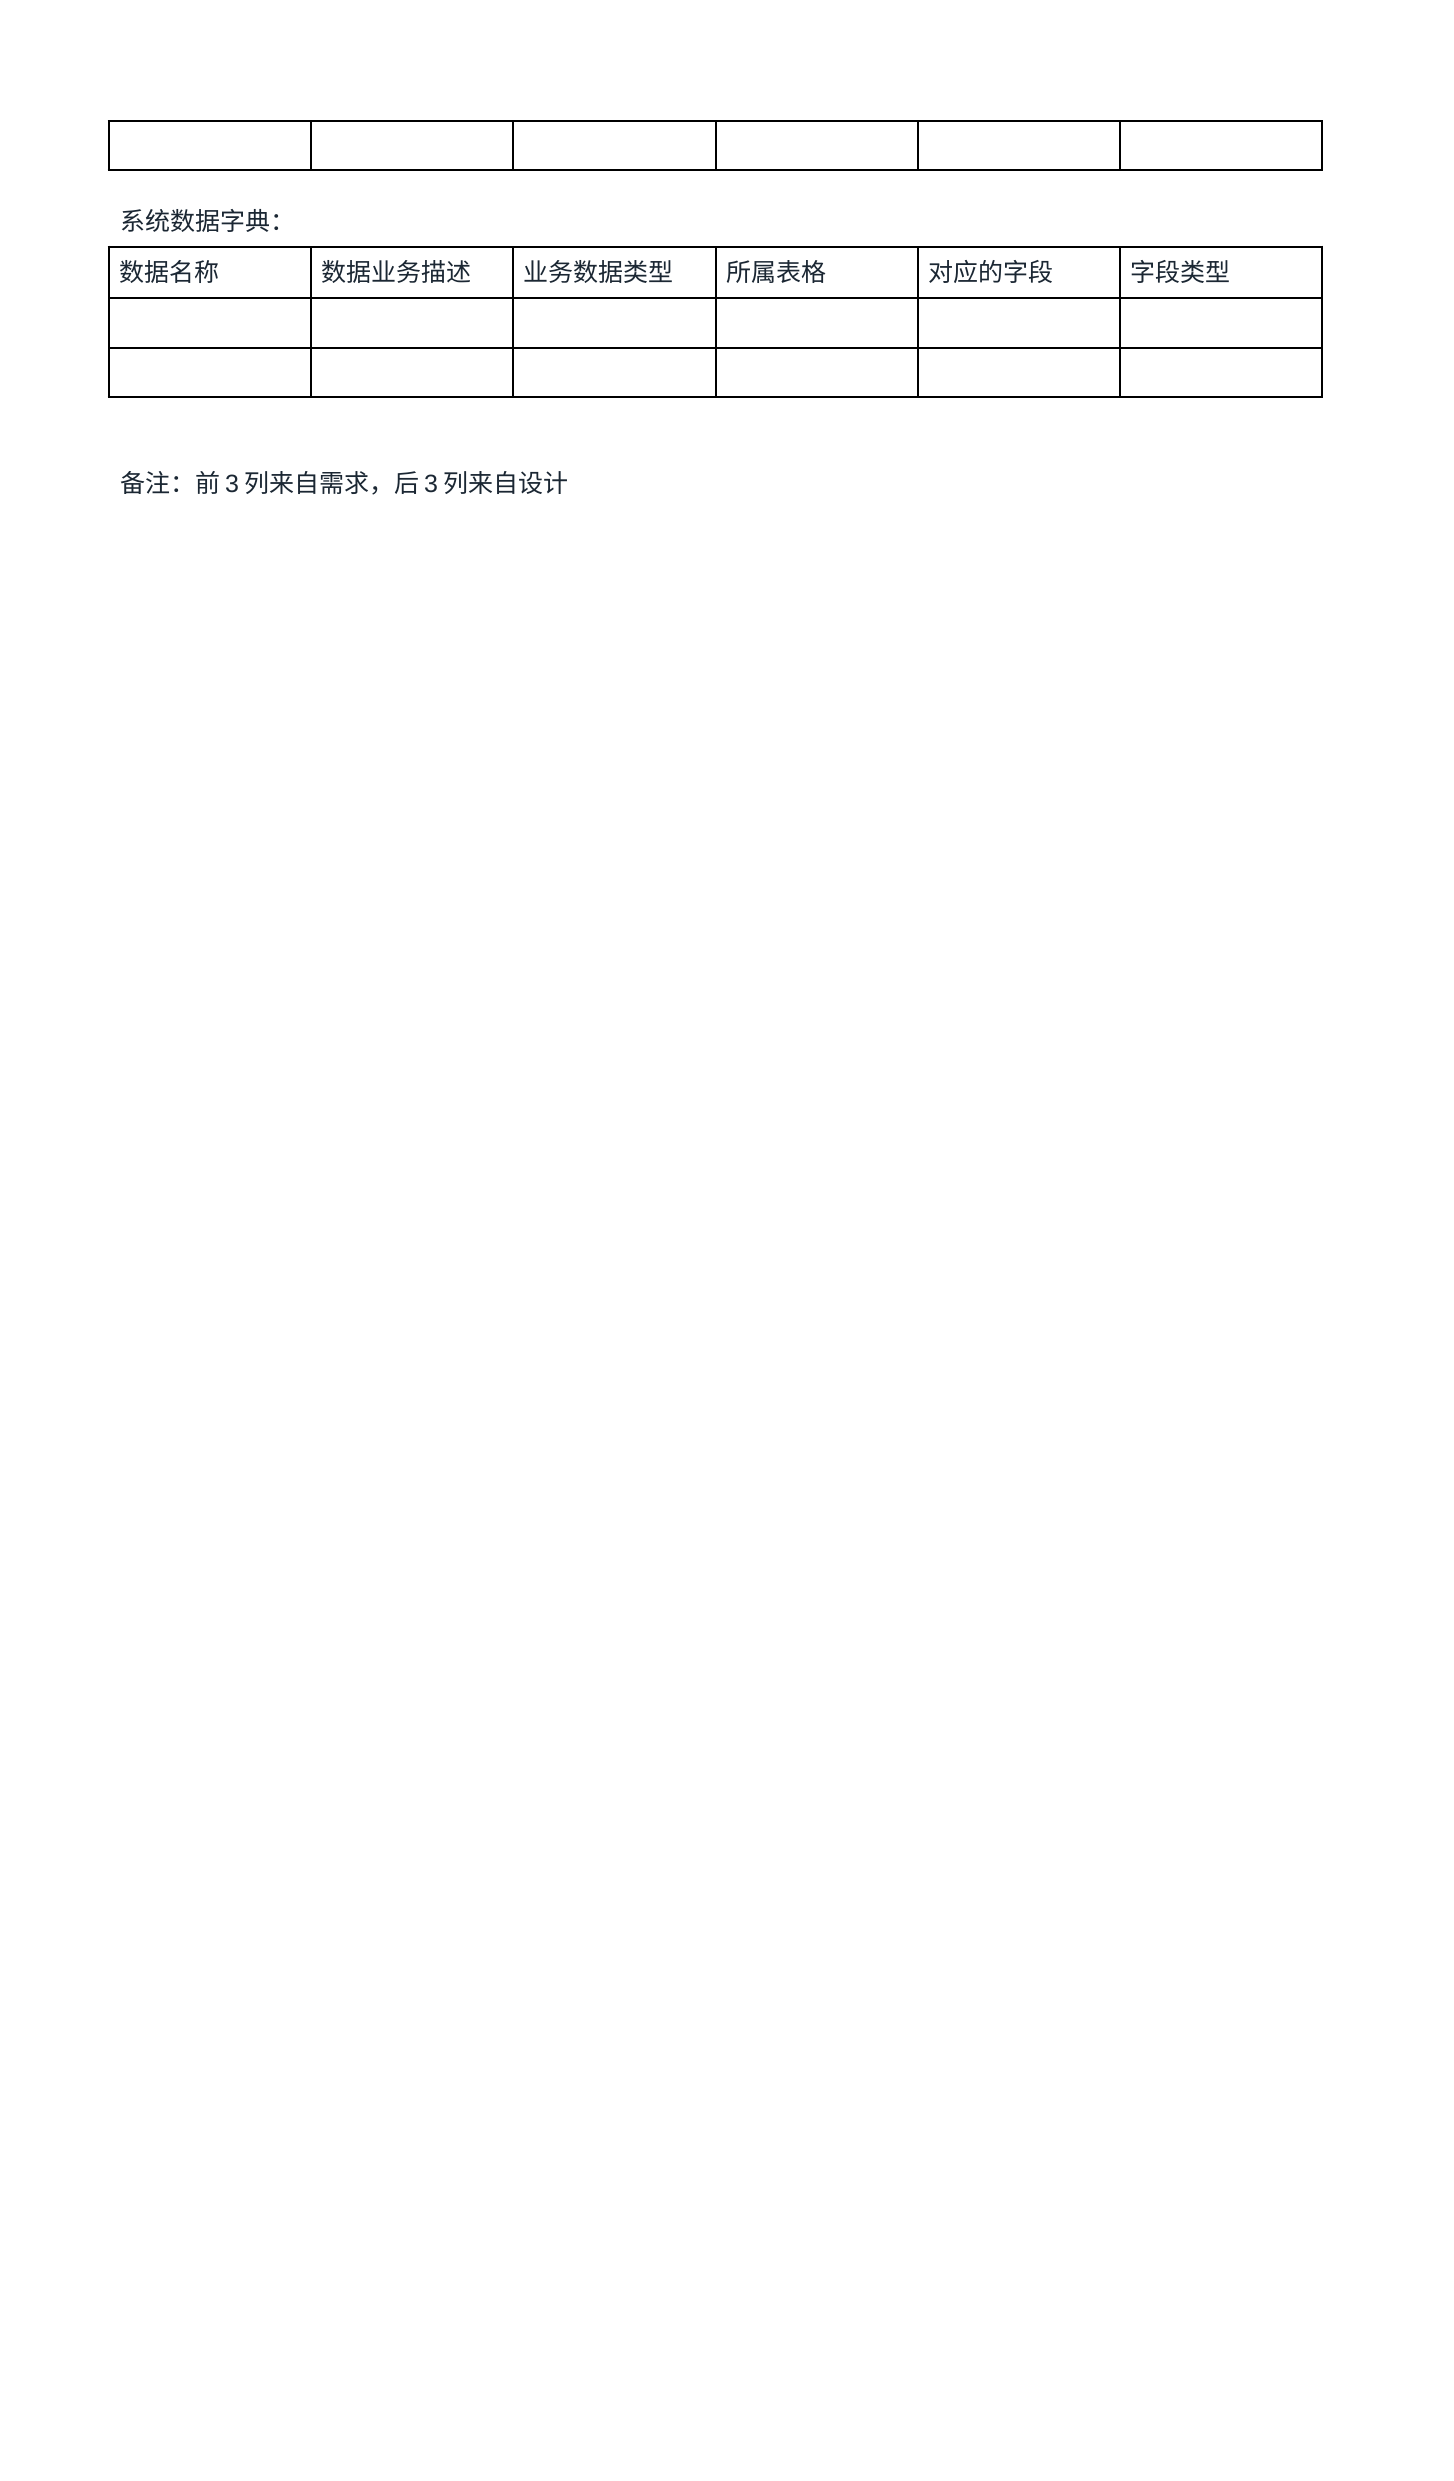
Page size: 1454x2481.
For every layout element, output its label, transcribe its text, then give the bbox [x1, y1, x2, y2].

table_cell [919, 122, 1119, 169]
table_cell [717, 299, 917, 347]
table_header 数据业务描述 [312, 248, 512, 297]
text 备注：前3列来自需求，后3列来自设计 [120, 469, 1333, 498]
table_cell [312, 349, 512, 396]
table_cell [717, 122, 917, 169]
table_header 数据名称 [110, 248, 310, 297]
table_header 业务数据类型 [514, 248, 715, 297]
table_cell [110, 122, 310, 169]
table_header 所属表格 [717, 248, 917, 297]
table_cell [717, 349, 917, 396]
table_cell [1121, 122, 1321, 169]
table_cell [312, 299, 512, 347]
table_cell [312, 122, 512, 169]
table_cell [110, 299, 310, 347]
table_cell [1121, 349, 1321, 396]
table_cell [514, 349, 715, 396]
table_cell [514, 122, 715, 169]
table_header 字段类型 [1121, 248, 1321, 297]
table_cell [919, 299, 1119, 347]
table_cell [110, 349, 310, 396]
table_cell [514, 299, 715, 347]
text 系统数据字典： [120, 207, 1333, 236]
table_header 对应的字段 [919, 248, 1119, 297]
table_cell [919, 349, 1119, 396]
table_cell [1121, 299, 1321, 347]
